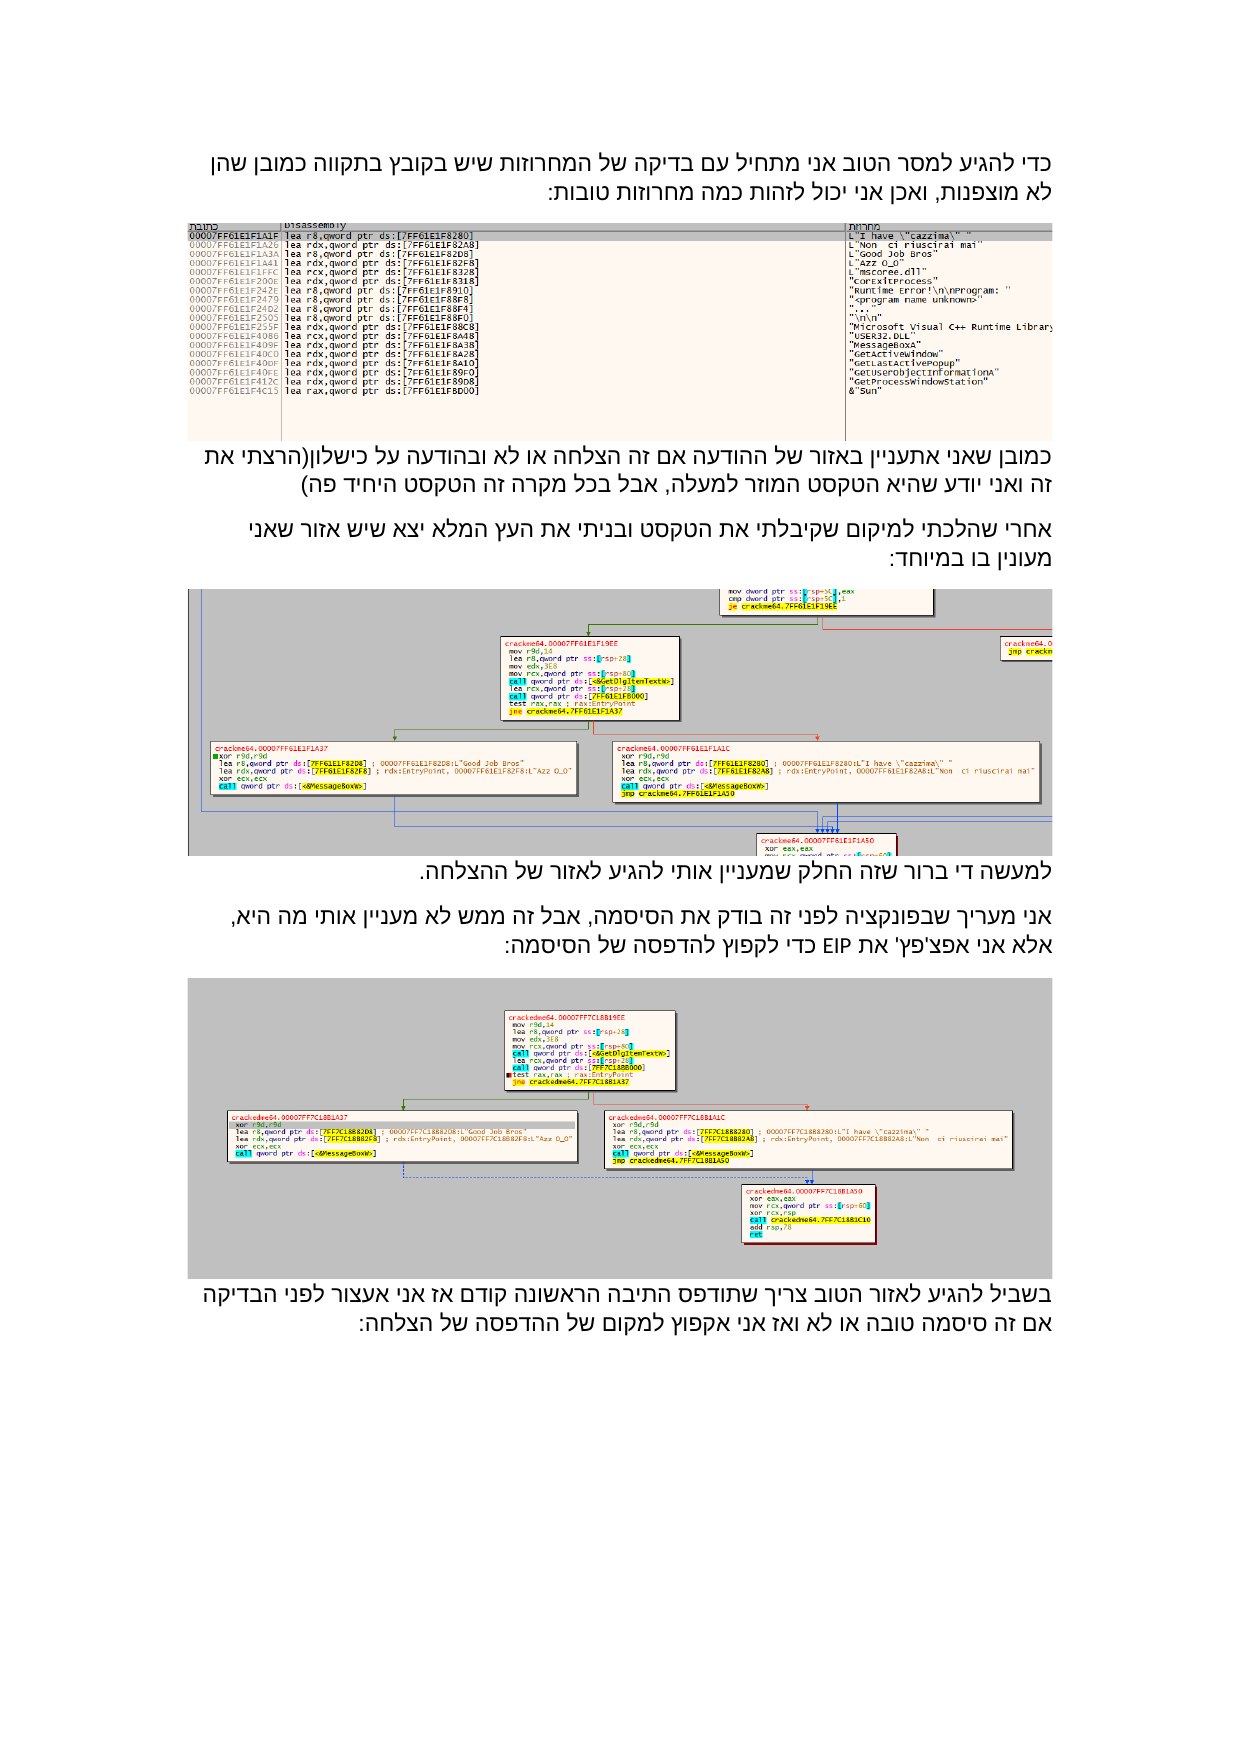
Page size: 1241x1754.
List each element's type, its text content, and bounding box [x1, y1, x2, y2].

text אני מעריך שבפונקציה לפני זה בודק את הסיסמה, אבל זה ממש לא מעניין אותי מה היא, אלא אני אפצ'פץ' את EIP כדי לקפוץ להדפסה של הסיסמה: [187, 903, 1053, 959]
picture [187, 978, 1053, 1279]
text למעשה די ברור שזה החלק שמעניין אותי להגיע לאזור של ההצלחה. [187, 856, 1053, 884]
picture [187, 223, 1053, 441]
text בשביל להגיע לאזור הטוב צריך שתודפס התיבה הראשונה קודם אז אני אעצור לפני הבדיקה אם זה סיסמה טובה או לא ואז אני אקפוץ למקום של ההדפסה של הצלחה: [187, 1279, 1053, 1336]
text אחרי שהלכתי למיקום שקיבלתי את הטקסט ובניתי את העץ המלא יצא שיש אזור שאני מעונין בו במיוחד: [187, 516, 1053, 571]
text כמובן שאני אתעניין באזור של ההודעה אם זה הצלחה או לא ובהודעה על כישלון(הרצתי את זה ואני יודע שהיא הטקסט המוזר למעלה, אבל בכל מקרה זה הטקסט היחיד פה) [187, 441, 1053, 497]
text כדי להגיע למסר הטוב אני מתחיל עם בדיקה של המחרוזות שיש בקובץ בתקווה כמובן שהן לא מוצפנות, ואכן אני יכול לזהות כמה מחרוזות טובות: [187, 150, 1053, 205]
picture [187, 589, 1053, 856]
